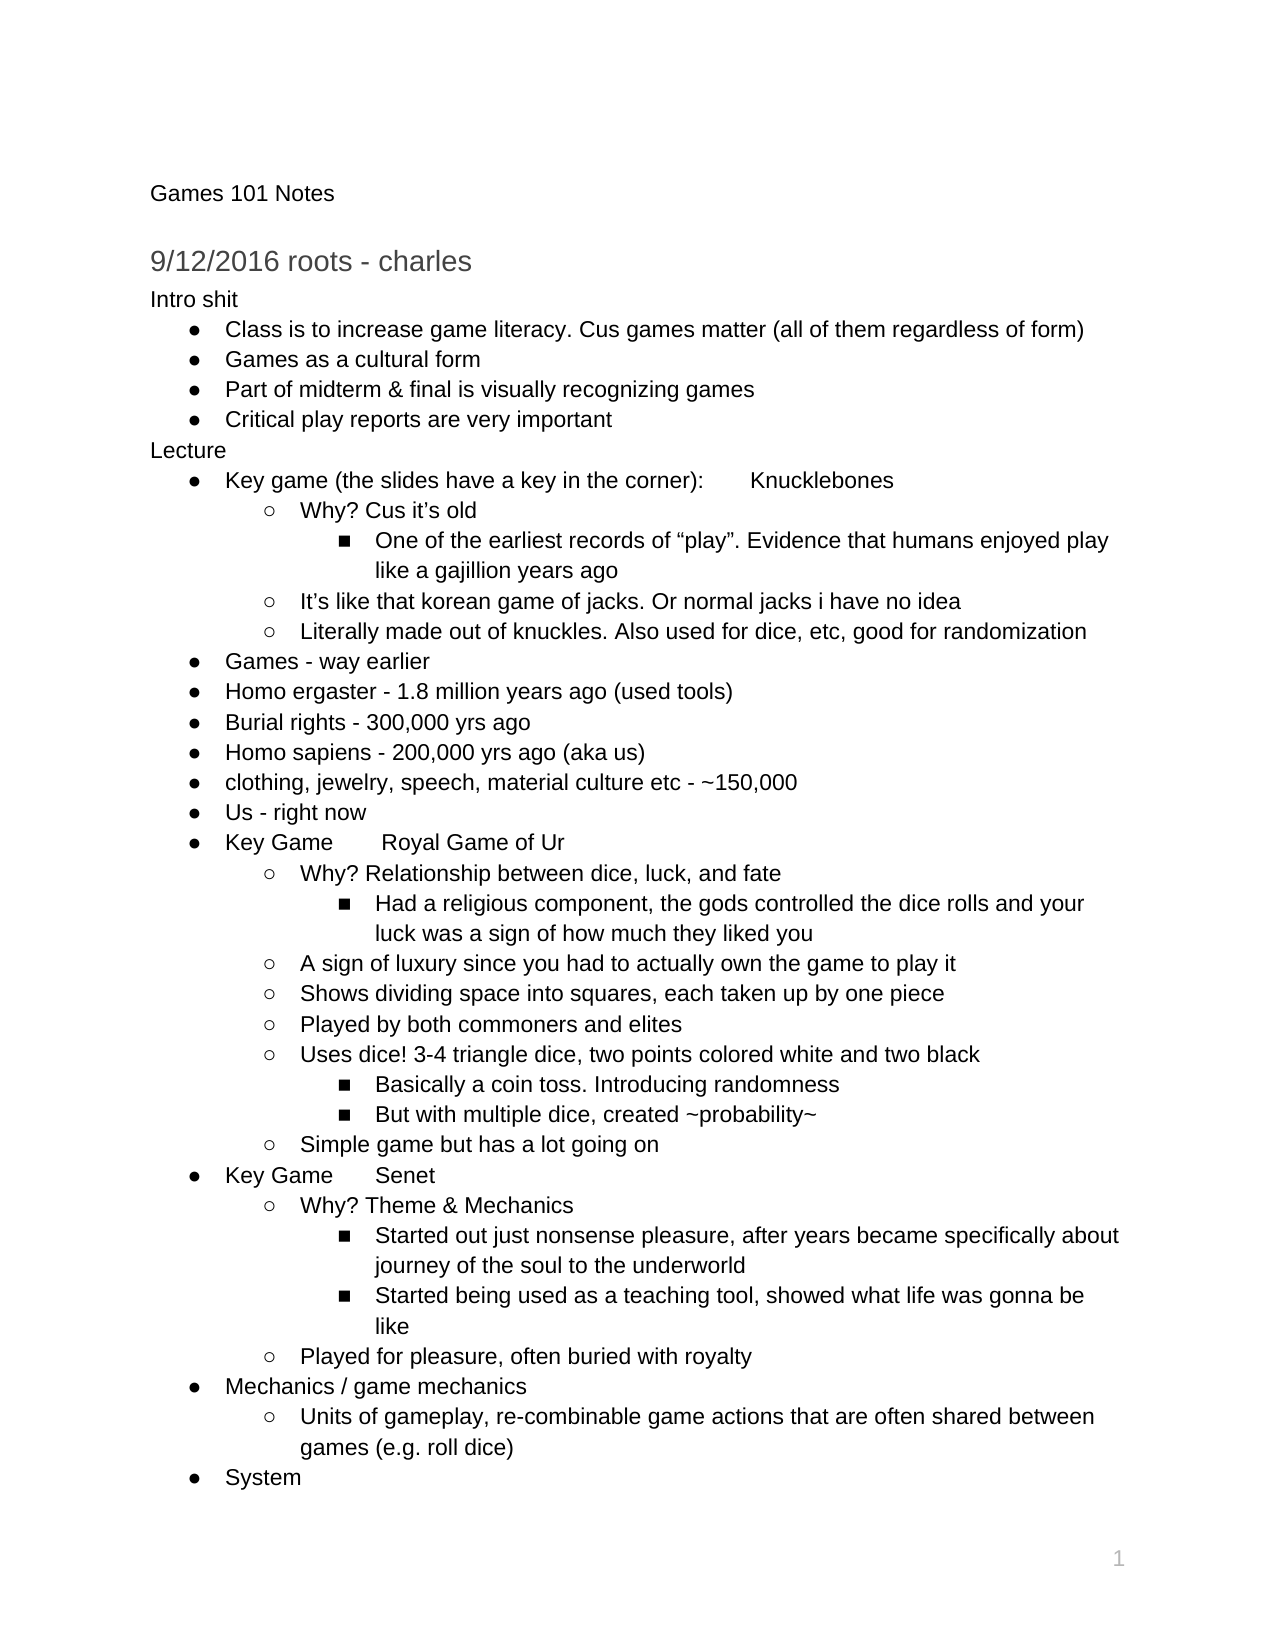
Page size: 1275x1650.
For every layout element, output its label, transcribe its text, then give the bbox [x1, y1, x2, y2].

list Played by both commoners and elites [262, 1011, 1125, 1037]
text Lecture [150, 437, 1125, 463]
list Why? Cus it’s old [262, 497, 1125, 523]
list Had a religious component, the gods controlled the dice rolls and your luck was a sign of how much they liked you [337, 890, 1125, 946]
list Played for pleasure, often buried with royalty [262, 1343, 1125, 1369]
list Part of midterm & final is visually recognizing games [187, 376, 1125, 403]
list Games as a cultural form [187, 346, 1125, 372]
list Why? Relationship between dice, luck, and fate [262, 859, 1125, 886]
text Intro shit [150, 286, 1125, 312]
list Units of gameplay, re-combinable game actions that are often shared between games (e.g. roll dice) [262, 1403, 1125, 1460]
list Started out just nonsense pleasure, after years became specifically about journey of the soul to the underworld [337, 1222, 1125, 1279]
list Us - right now [187, 799, 1125, 826]
list Critical play reports are very important [187, 406, 1125, 433]
list Simple game but has a lot going on [262, 1131, 1125, 1158]
list Burial rights - 300,000 yrs ago [187, 708, 1125, 735]
list Basically a coin toss. Introducing randomness [337, 1071, 1125, 1097]
list Games - way earlier [187, 648, 1125, 674]
list Uses dice! 3-4 triangle dice, two points colored white and two black [262, 1041, 1125, 1067]
list Key Game Senet [187, 1162, 1125, 1188]
list It’s like that korean game of jacks. Or normal jacks i have no idea [262, 588, 1125, 614]
list Literally made out of knuckles. Also used for dice, etc, good for randomization [262, 618, 1125, 644]
list Why? Theme & Mechanics [262, 1192, 1125, 1218]
list Mechanics / game mechanics [187, 1373, 1125, 1399]
list Homo ergaster - 1.8 million years ago (used tools) [187, 678, 1125, 705]
text Games 101 Notes [150, 180, 1125, 207]
list Shows dividing space into squares, each taken up by one piece [262, 980, 1125, 1007]
list Class is to increase game literacy. Cus games matter (all of them regardless of form) [187, 316, 1125, 342]
list A sign of luxury since you had to actually own the game to play it [262, 950, 1125, 977]
subtitle 9/12/2016 roots - charles [150, 244, 1125, 277]
list One of the earliest records of “play”. Evidence that humans enjoyed play like a gajillion years ago [337, 527, 1125, 584]
list System [187, 1464, 1125, 1490]
list But with multiple dice, created ~probability~ [337, 1101, 1125, 1128]
list Homo sapiens - 200,000 yrs ago (aka us) [187, 739, 1125, 765]
list Key game (the slides have a key in the corner): Knucklebones [187, 467, 1125, 493]
list Key Game Royal Game of Ur [187, 829, 1125, 856]
list clothing, jewelry, speech, material culture etc - ~150,000 [187, 769, 1125, 795]
list Started being used as a teaching tool, showed what life was gonna be like [337, 1282, 1125, 1339]
